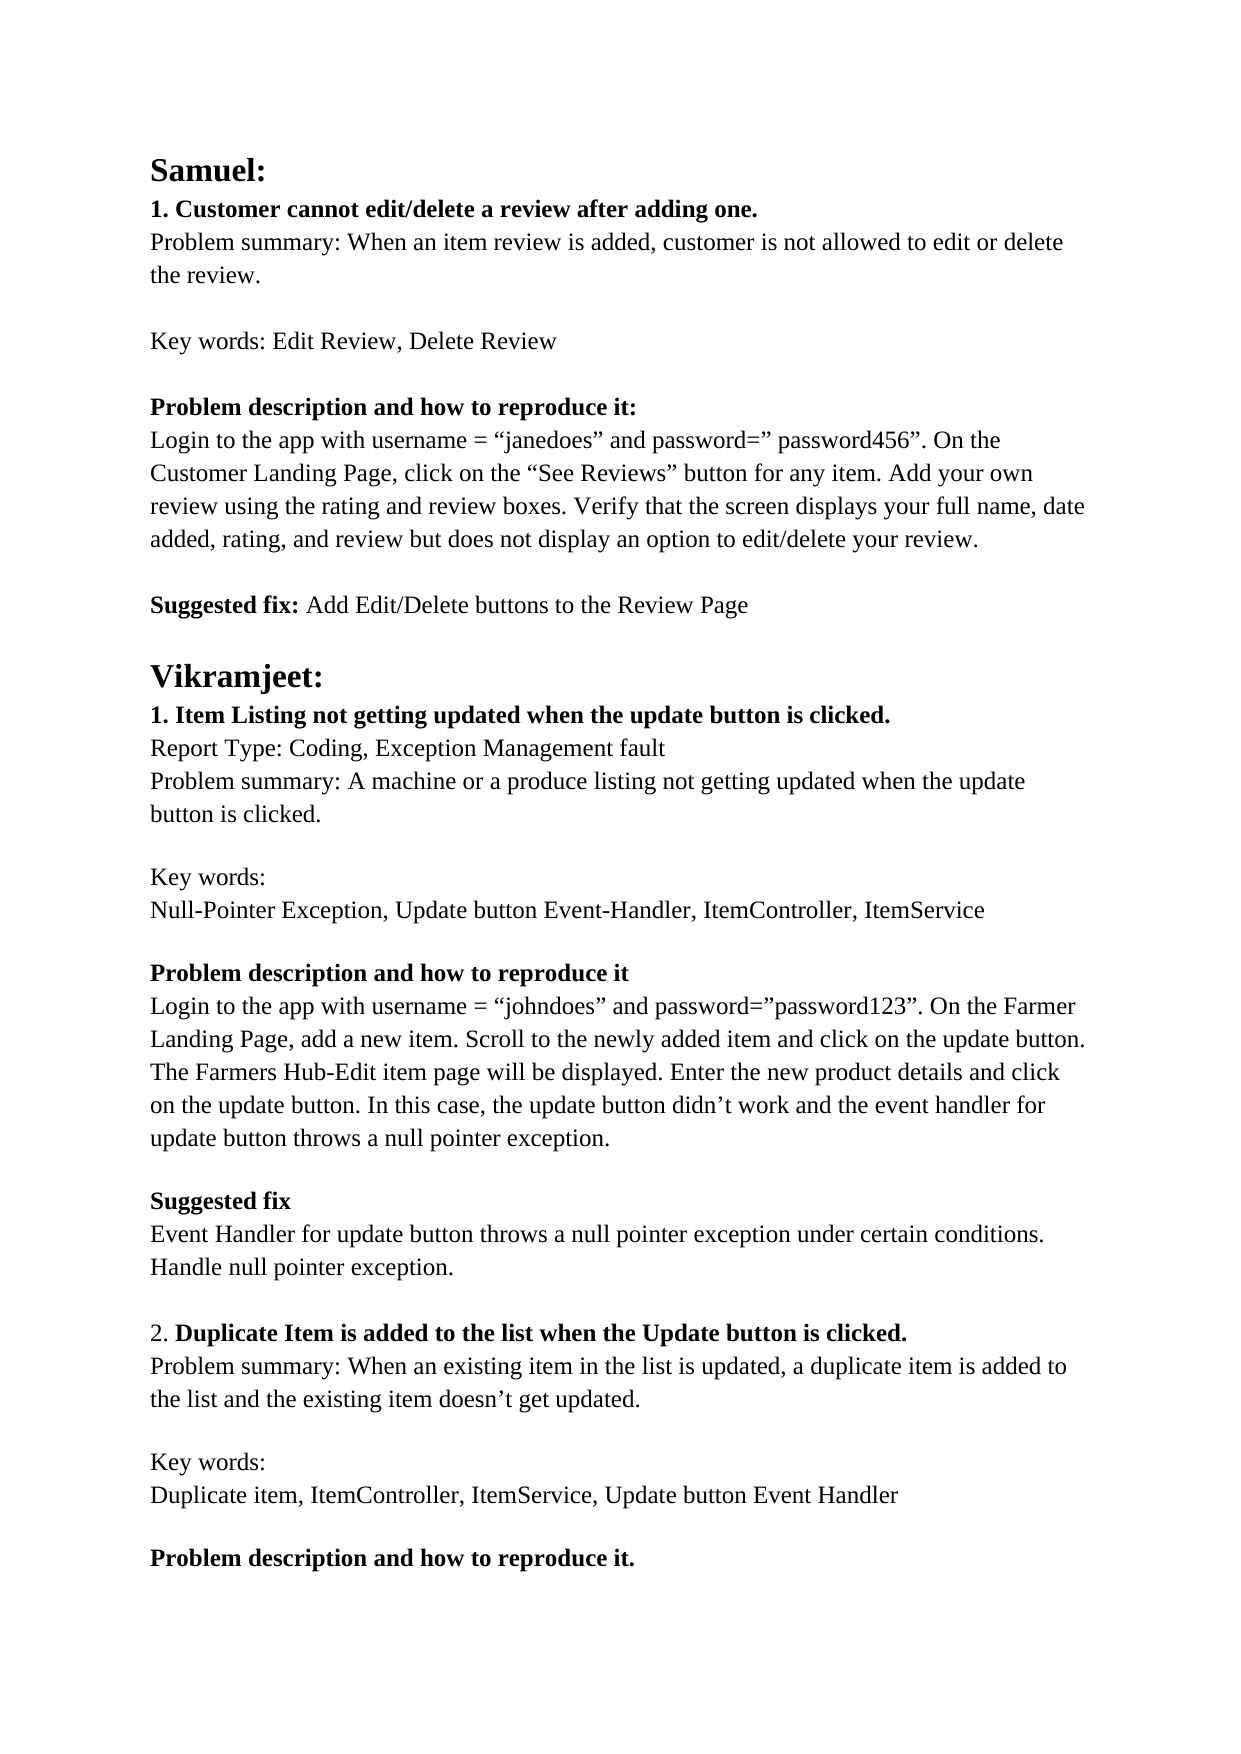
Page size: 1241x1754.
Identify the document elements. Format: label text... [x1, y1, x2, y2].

text Key words: Duplicate item, ItemController, ItemService, Update button Event Handler [150, 1447, 1090, 1539]
text Problem summary: When an existing item in the list is updated, a duplicate item is added to the list and the existing item doesn’t get updated. [150, 1351, 1090, 1443]
text Vikramjeet: [150, 656, 1090, 695]
text 1. Item Listing not getting updated when the update button is clicked. [150, 700, 1090, 729]
text Key words: Edit Review, Delete Review [150, 293, 1090, 355]
text Samuel: [150, 150, 1090, 188]
text 1. Customer cannot edit/delete a review after adding one. [150, 194, 1090, 223]
text Key words: Null-Pointer Exception, Update button Event-Handler, ItemController, ItemService [150, 862, 1090, 954]
text 2. Duplicate Item is added to the list when the Update button is clicked. [150, 1318, 1090, 1347]
text Problem description and how to reproduce it. [150, 1543, 1090, 1572]
text Problem description and how to reproduce it: Login to the app with username = “janedoes” and password=” password456”. On the Customer Landing Page, click on the “See Reviews” button for any item. Add your own review using the rating and review boxes. Verify that the screen displays your full name, date added, rating, and review but does not display an option to edit/delete your review. [150, 359, 1090, 553]
text Report Type: Coding, Exception Management fault Problem summary: A machine or a produce listing not getting updated when the update button is clicked. [150, 733, 1090, 858]
text Suggested fix: Add Edit/Delete buttons to the Review Page [150, 590, 1090, 619]
text Login to the app with username = “johndoes” and password=”password123”. On the Farmer Landing Page, add a new item. Scroll to the newly added item and click on the update button. The Farmers Hub-Edit item page will be displayed. Enter the new product details and click on the update button. In this case, the update button didn’t work and the event handler for update button throws a null pointer exception. [150, 991, 1090, 1182]
text Problem summary: When an item review is added, customer is not allowed to edit or delete the review. [150, 227, 1090, 289]
text Suggested fix Event Handler for update button throws a null pointer exception under certain conditions. Handle null pointer exception. [150, 1186, 1090, 1281]
text Problem description and how to reproduce it [150, 958, 1090, 987]
